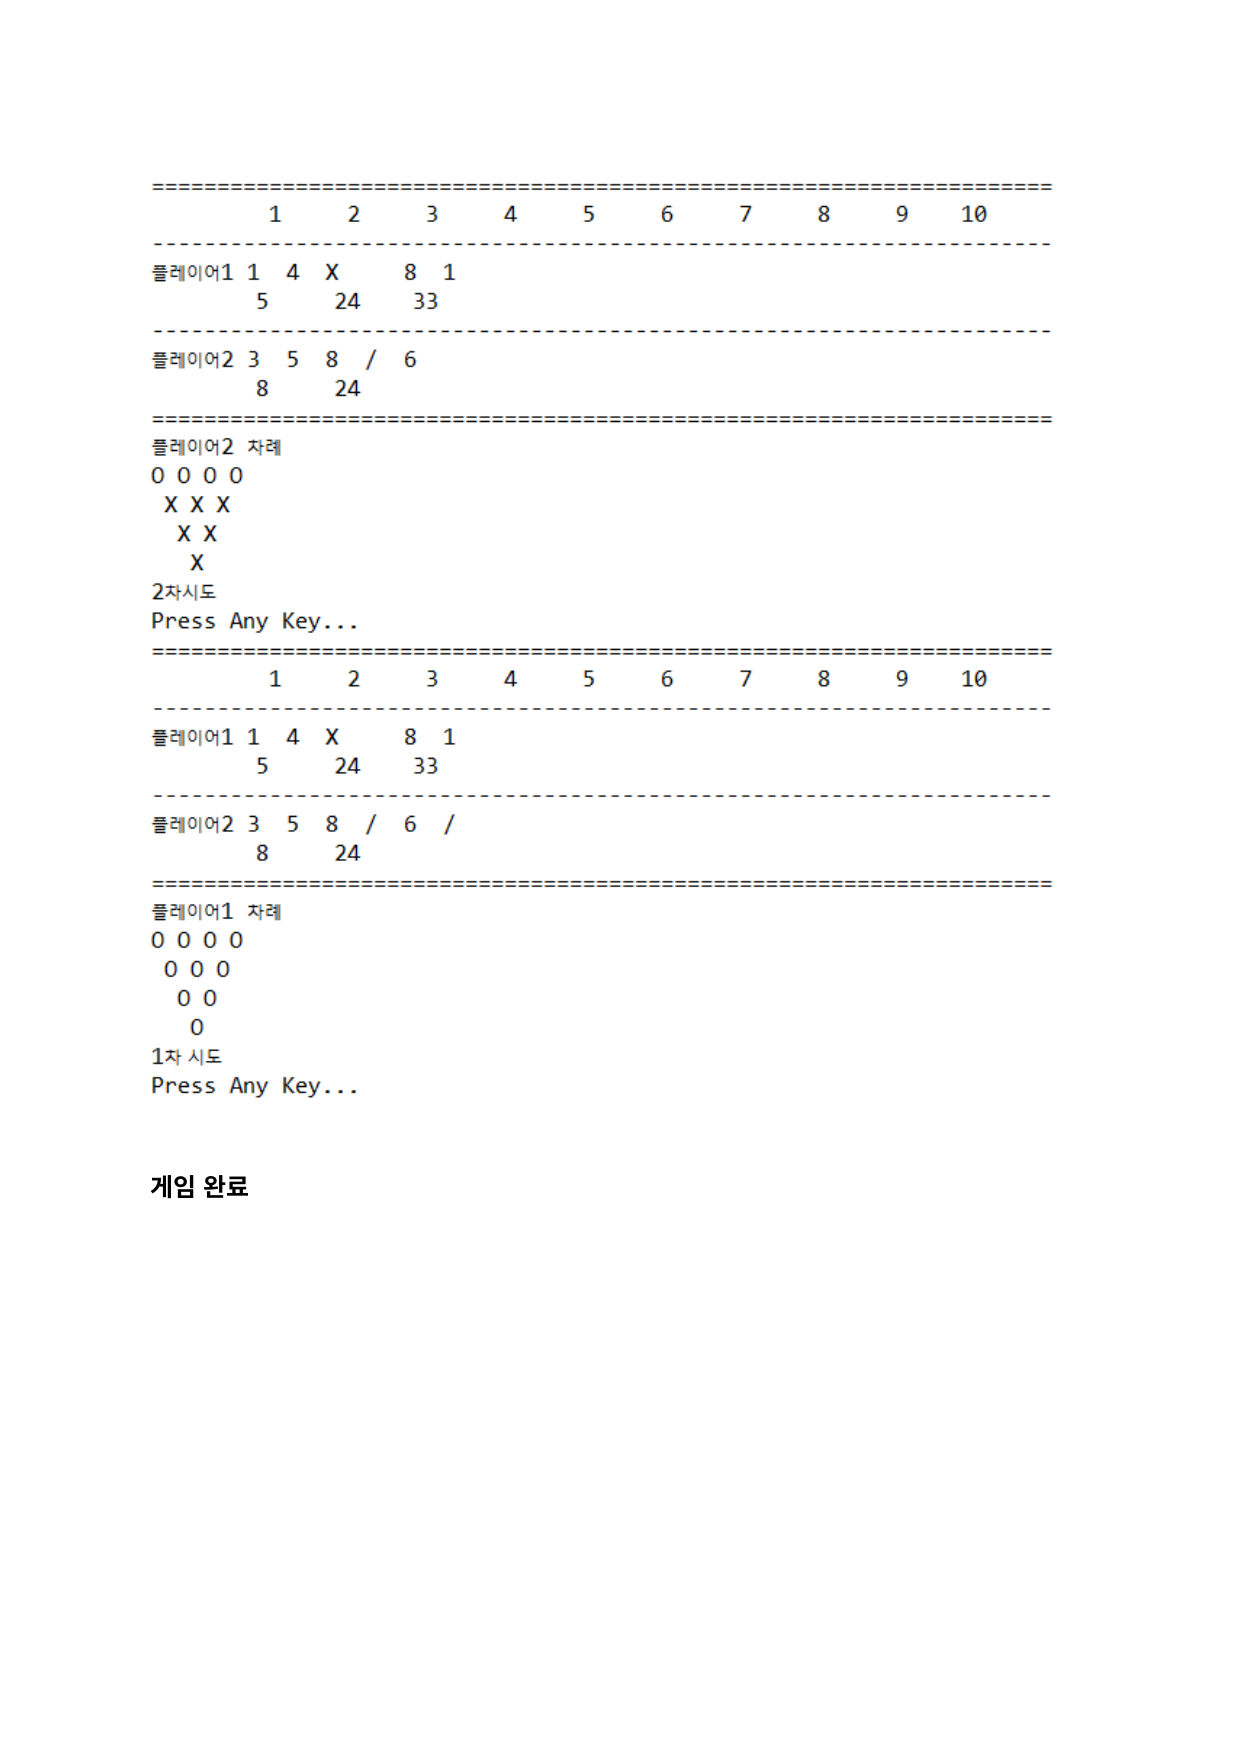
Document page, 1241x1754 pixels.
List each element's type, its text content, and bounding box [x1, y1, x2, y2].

text 게임 완료 [150, 1167, 1090, 1203]
picture [150, 177, 1073, 1102]
